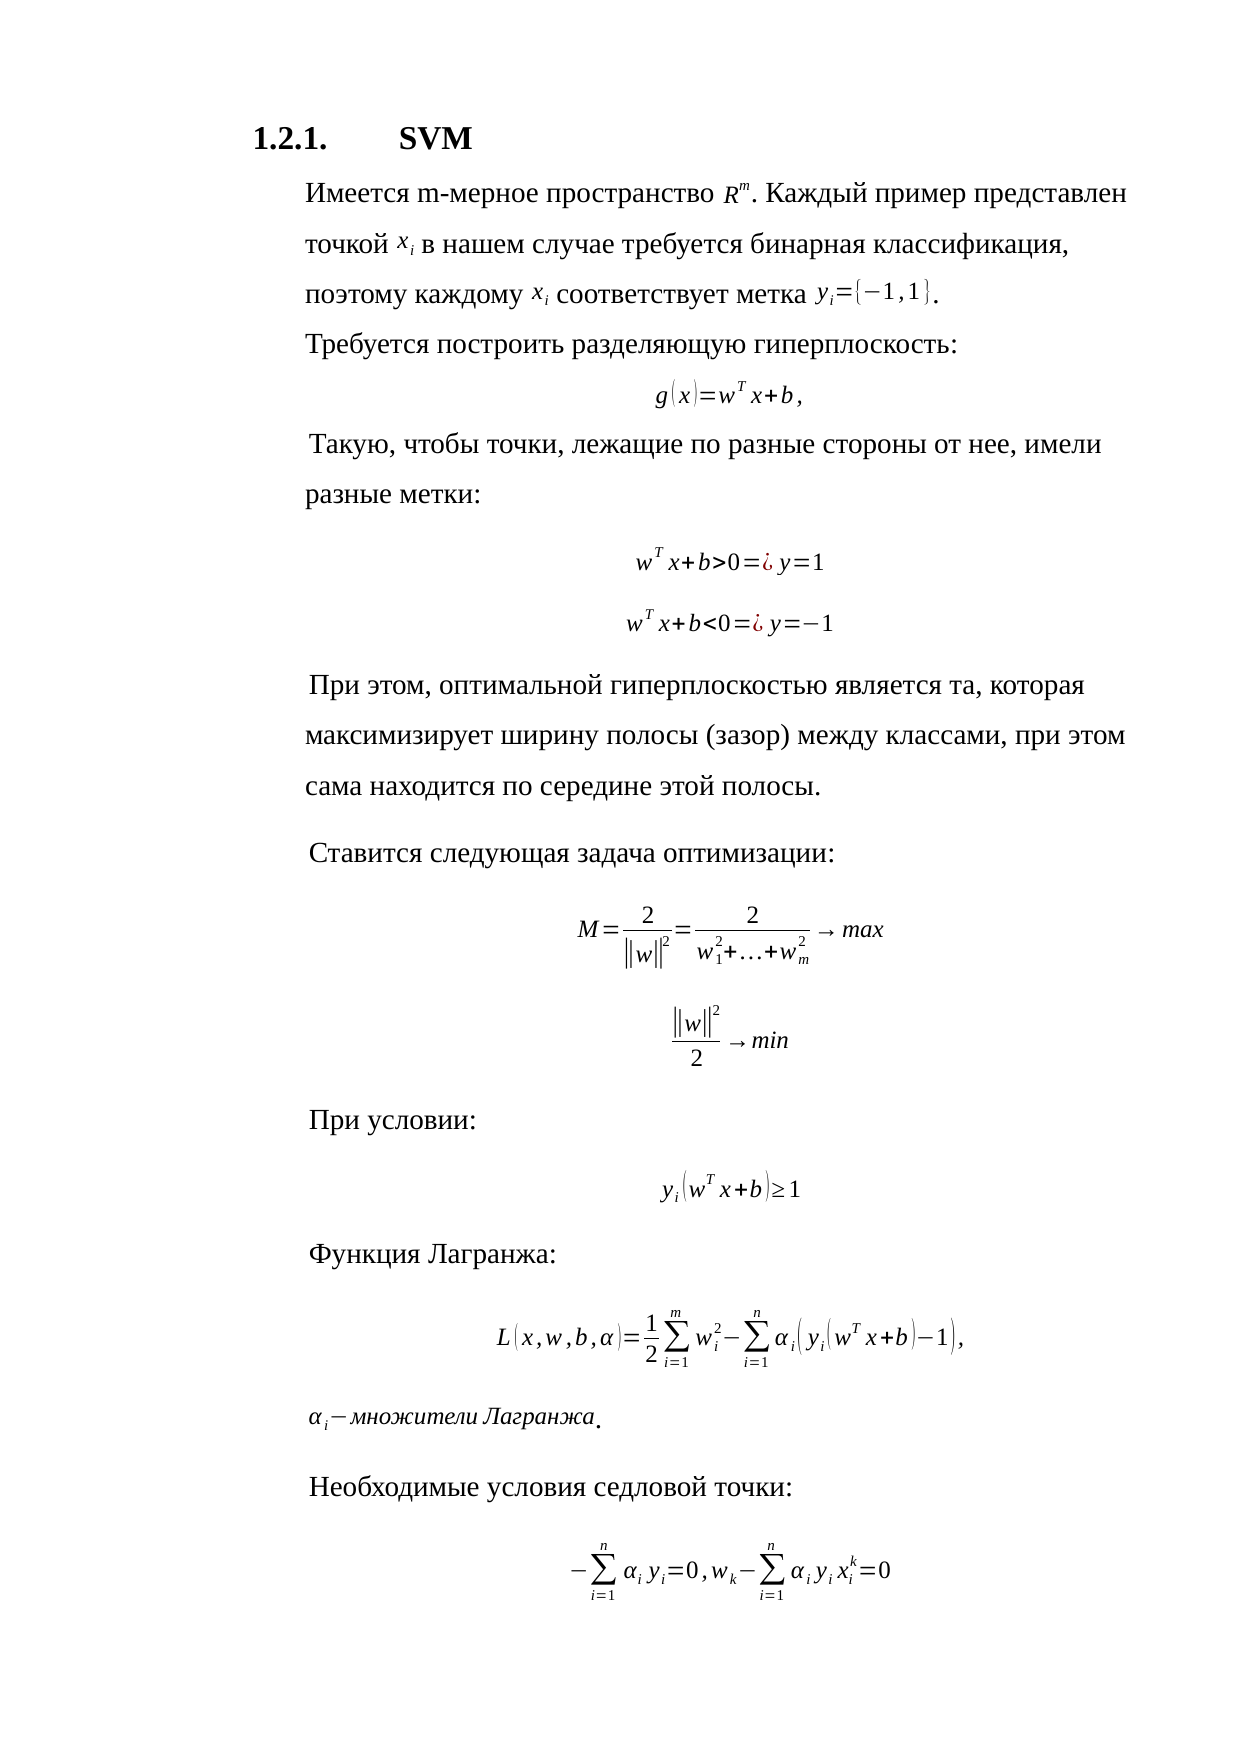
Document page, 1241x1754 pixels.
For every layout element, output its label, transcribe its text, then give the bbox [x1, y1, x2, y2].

text Ставится следующая задача оптимизации: [305, 835, 1152, 868]
text Функция Лагранжа: [305, 1236, 1152, 1270]
text При условии: [305, 1102, 1152, 1136]
list Требуется построить разделяющую гиперплоскость: [305, 327, 1152, 360]
text При этом, оптимальной гиперплоскостью является та, которая максимизирует ширину полосы (зазор) между классами, при этом сама находится по середине этой полосы. [305, 667, 1152, 801]
text . [305, 1401, 1152, 1436]
text Такую, чтобы точки, лежащие по разные стороны от нее, имели разные метки: [305, 426, 1152, 510]
text Необходимые условия седловой точки: [305, 1469, 1152, 1503]
list Имеется m-мерное пространство . Каждый пример представлен точкой в нашем случае требуется бинарная классификация, поэтому каждому соответствует метка . [305, 176, 1152, 310]
list SVM [252, 118, 1152, 156]
